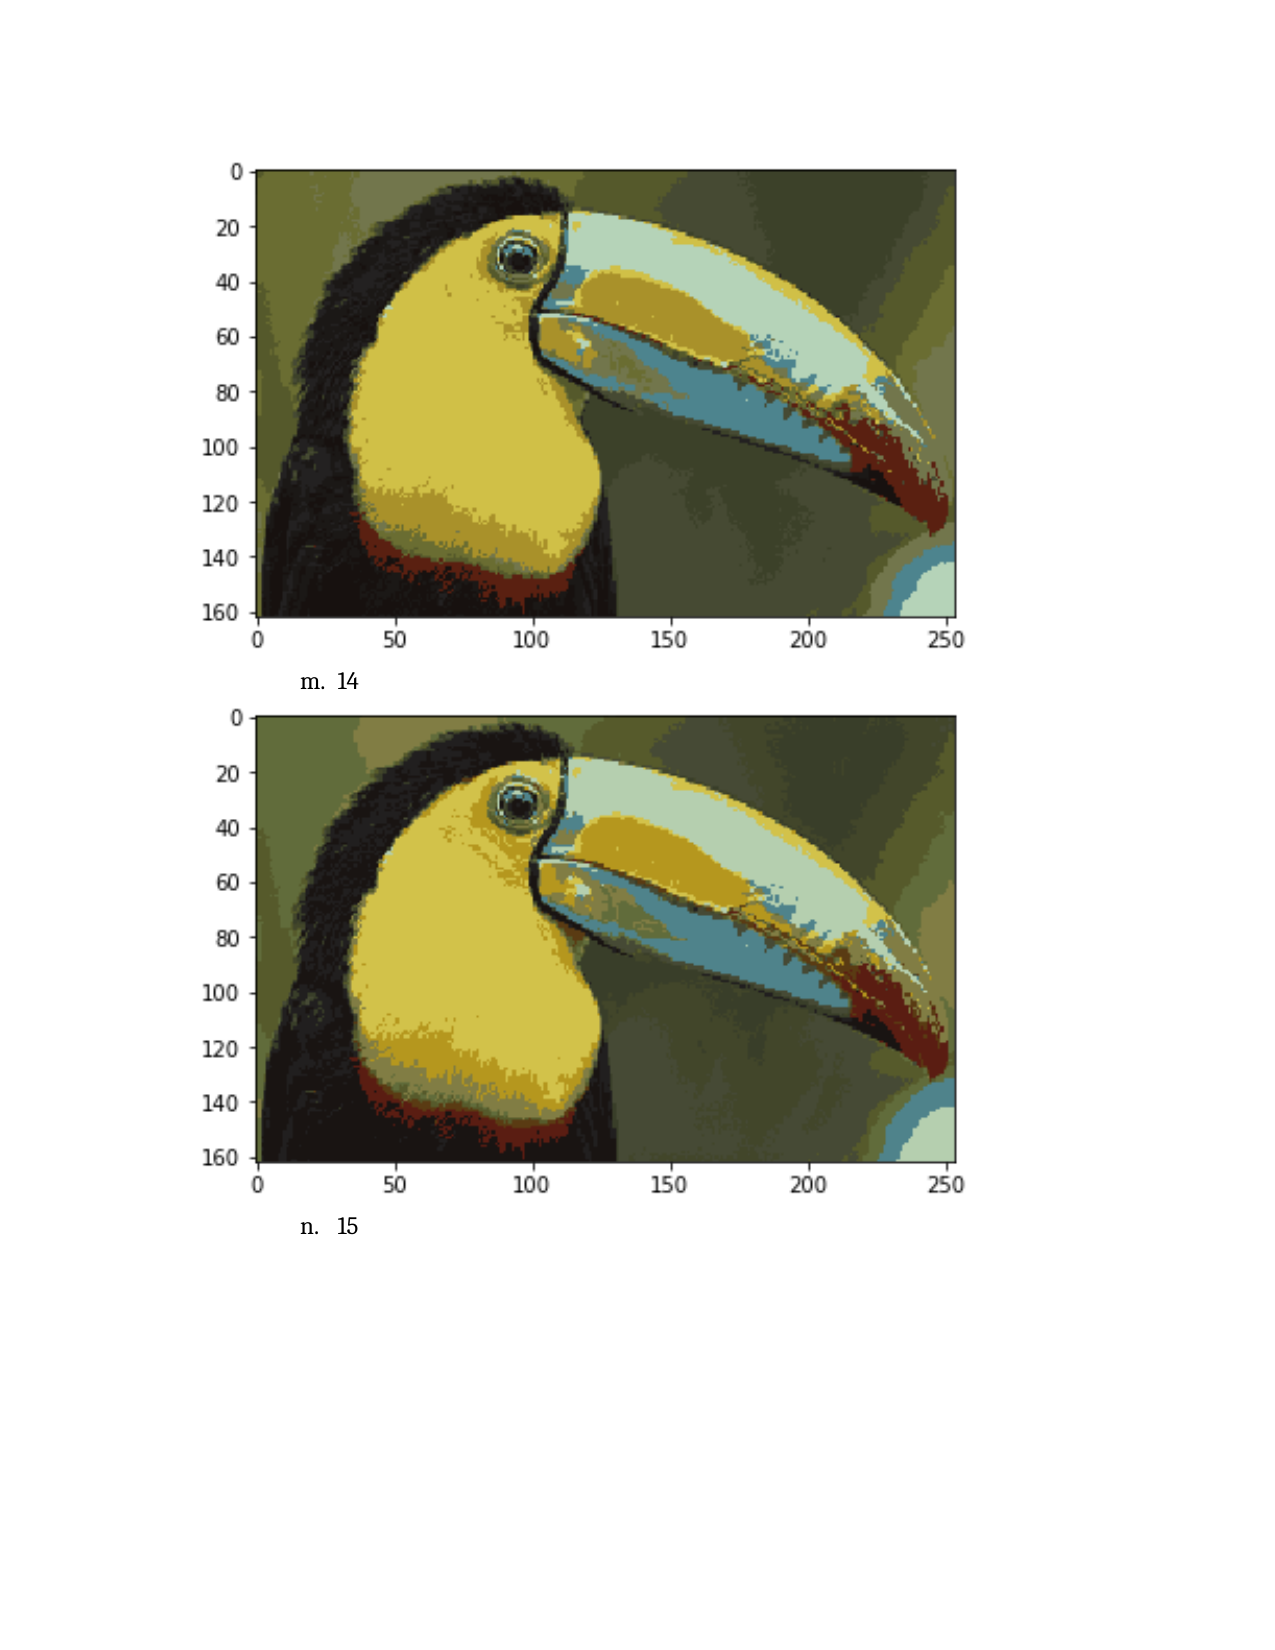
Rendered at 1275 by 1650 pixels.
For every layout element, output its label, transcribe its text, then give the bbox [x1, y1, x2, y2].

list 15 [300, 1212, 1087, 1241]
list 14 [300, 667, 1087, 695]
picture [187, 150, 980, 667]
picture [187, 695, 980, 1212]
